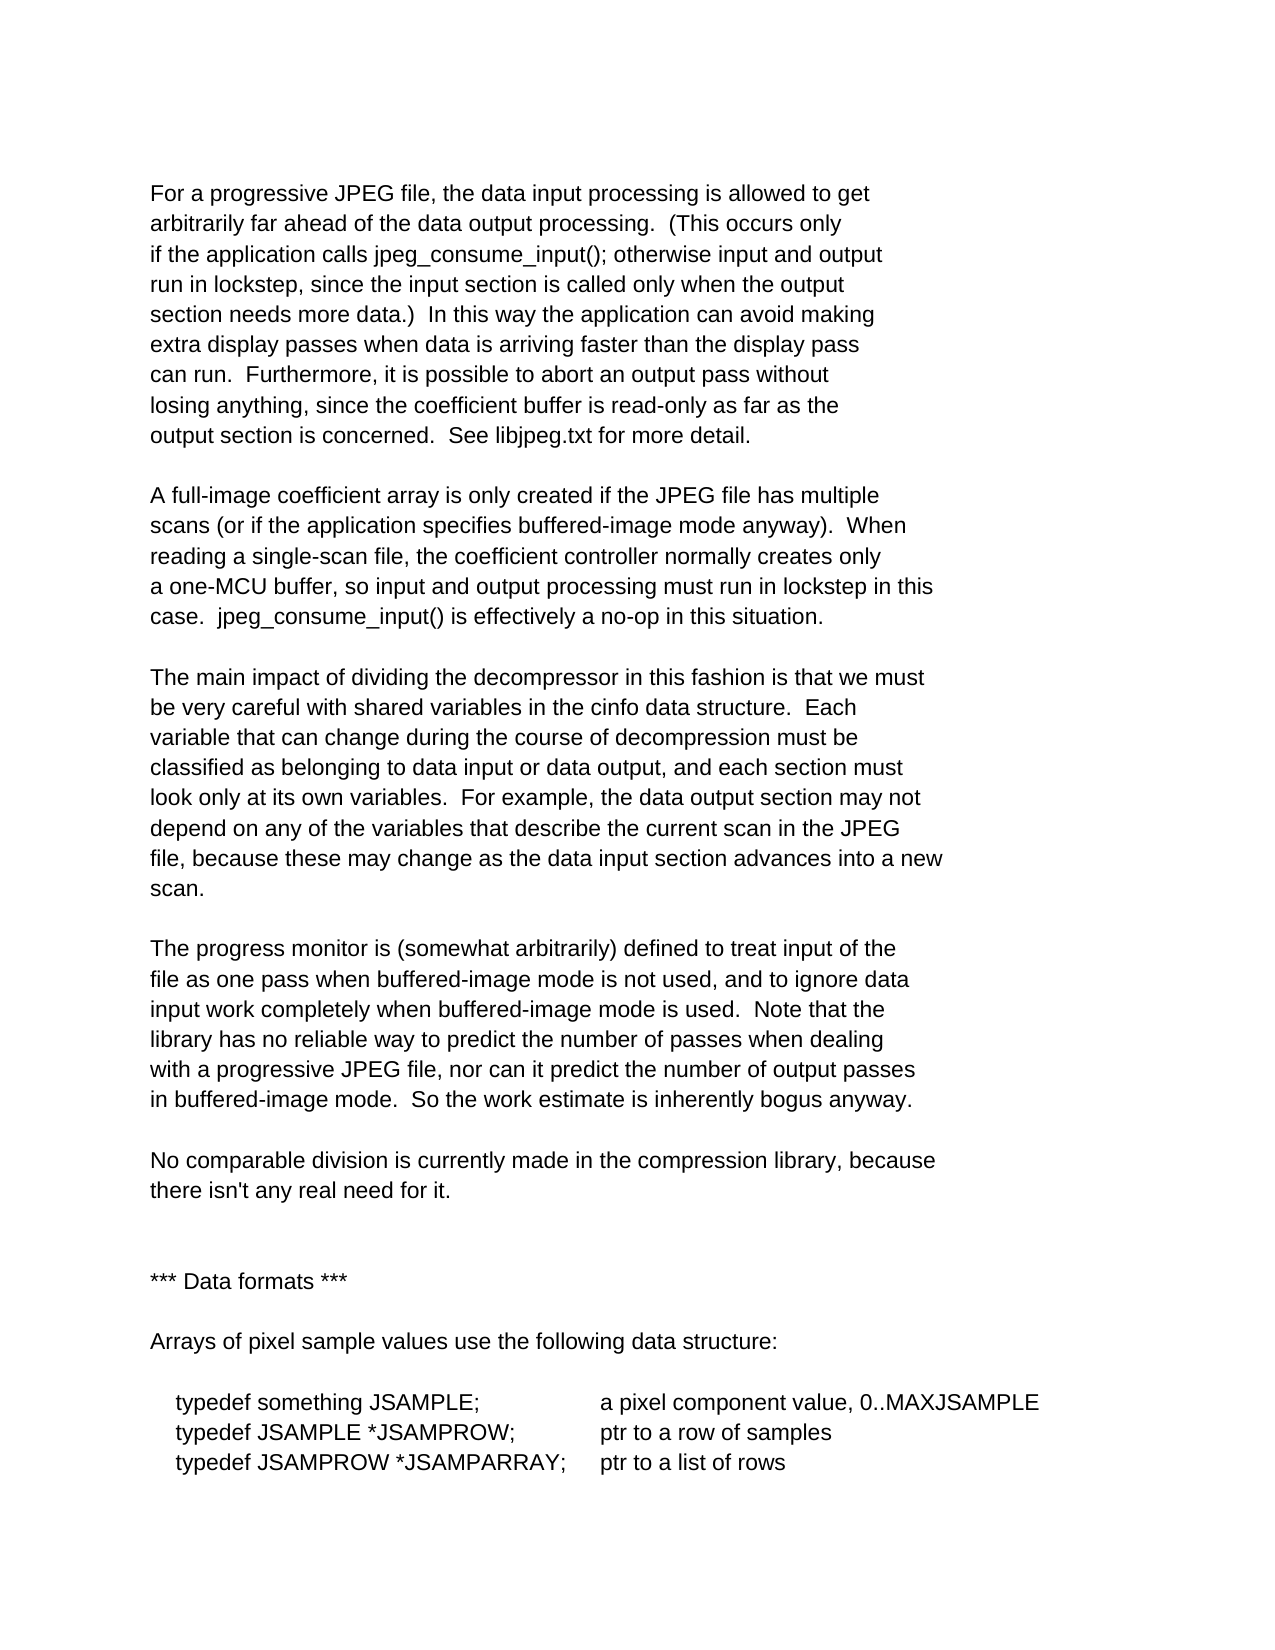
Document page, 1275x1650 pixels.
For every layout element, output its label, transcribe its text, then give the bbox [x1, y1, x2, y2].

text Arrays of pixel sample values use the following data structure: [150, 1328, 1125, 1354]
text *** Data formats *** [150, 1268, 1125, 1294]
text if the application calls jpeg_consume_input(); otherwise input and output [150, 241, 1125, 267]
text classified as belonging to data input or data output, and each section must [150, 754, 1125, 781]
text input work completely when buffered-image mode is used. Note that the [150, 996, 1125, 1022]
text library has no reliable way to predict the number of passes when dealing [150, 1026, 1125, 1052]
text typedef JSAMPROW *JSAMPARRAY; ptr to a list of rows [150, 1449, 1125, 1475]
text losing anything, since the coefficient buffer is read-only as far as the [150, 392, 1125, 418]
text variable that can change during the course of decompression must be [150, 724, 1125, 750]
text be very careful with shared variables in the cinfo data structure. Each [150, 694, 1125, 720]
text can run. Furthermore, it is possible to abort an output pass without [150, 361, 1125, 388]
text reading a single-scan file, the coefficient controller normally creates only [150, 543, 1125, 569]
text a one-MCU buffer, so input and output processing must run in lockstep in this [150, 573, 1125, 599]
text look only at its own variables. For example, the data output section may not [150, 784, 1125, 811]
text scans (or if the application specifies buffered-image mode anyway). When [150, 512, 1125, 539]
text section needs more data.) In this way the application can avoid making [150, 301, 1125, 327]
text The progress monitor is (somewhat arbitrarily) defined to treat input of the [150, 935, 1125, 962]
text file, because these may change as the data input section advances into a new [150, 845, 1125, 871]
text arbitrarily far ahead of the data output processing. (This occurs only [150, 210, 1125, 237]
text typedef something JSAMPLE; a pixel component value, 0..MAXJSAMPLE [150, 1388, 1125, 1415]
text A full-image coefficient array is only created if the JPEG file has multiple [150, 482, 1125, 509]
text case. jpeg_consume_input() is effectively a no-op in this situation. [150, 603, 1125, 629]
text there isn't any real need for it. [150, 1177, 1125, 1203]
text The main impact of dividing the decompressor in this fashion is that we must [150, 663, 1125, 690]
text extra display passes when data is arriving faster than the display pass [150, 331, 1125, 358]
text typedef JSAMPLE *JSAMPROW; ptr to a row of samples [150, 1419, 1125, 1445]
text output section is concerned. See libjpeg.txt for more detail. [150, 422, 1125, 448]
text with a progressive JPEG file, nor can it predict the number of output passes [150, 1056, 1125, 1083]
text For a progressive JPEG file, the data input processing is allowed to get [150, 180, 1125, 207]
text run in lockstep, since the input section is called only when the output [150, 271, 1125, 297]
text No comparable division is currently made in the compression library, because [150, 1147, 1125, 1173]
text scan. [150, 875, 1125, 901]
text depend on any of the variables that describe the current scan in the JPEG [150, 814, 1125, 841]
text in buffered-image mode. So the work estimate is inherently bogus anyway. [150, 1086, 1125, 1113]
text file as one pass when buffered-image mode is not used, and to ignore data [150, 966, 1125, 992]
